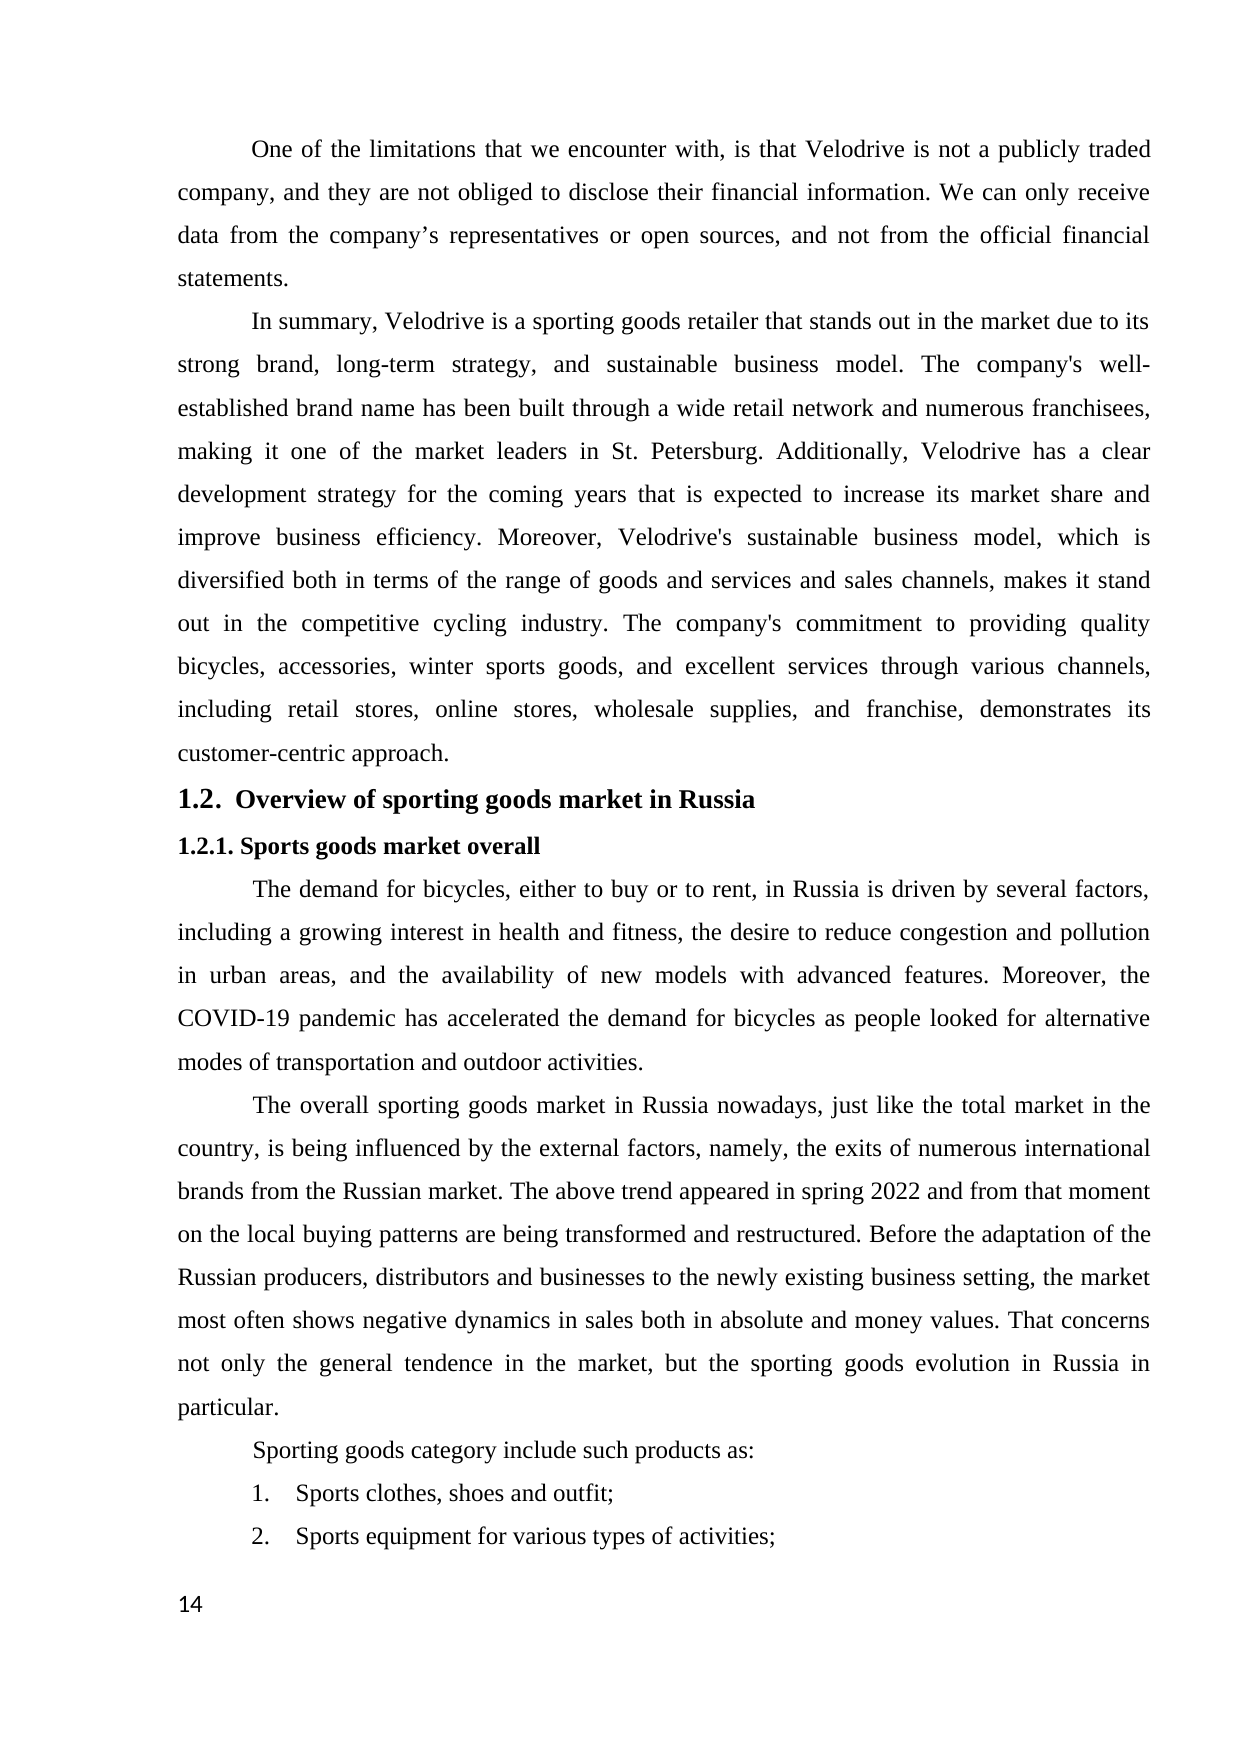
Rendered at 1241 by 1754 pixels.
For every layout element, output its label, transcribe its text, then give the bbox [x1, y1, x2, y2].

text One of the limitations that we encounter with, is that Velodrive is not a publicly traded company, and they are not obliged to disclose their financial information. We can only receive data from the company’s representatives or open sources, and not from the official financial statements. [177, 134, 1152, 292]
text The demand for bicycles, either to buy or to rent, in Russia is driven by several factors, including a growing interest in health and fitness, the desire to reduce congestion and pollution in urban areas, and the availability of new models with advanced features. Moreover, the COVID-19 pandemic has accelerated the demand for bicycles as people looked for alternative modes of transportation and outdoor activities. [177, 874, 1152, 1075]
list Sports clothes, shoes and outfit; [251, 1478, 1152, 1507]
text The overall sporting goods market in Russia nowadays, just like the total market in the country, is being influenced by the external factors, namely, the exits of numerous international brands from the Russian market. The above trend appeared in spring 2022 and from that moment on the local buying patterns are being transformed and restructured. Before the adaptation of the Russian producers, distributors and businesses to the newly existing business setting, the market most often shows negative dynamics in sales both in absolute and money values. That concerns not only the general tendence in the market, but the sporting goods evolution in Russia in particular. [177, 1090, 1152, 1420]
text Sporting goods category include such products as: [177, 1435, 1152, 1463]
text In summary, Velodrive is a sporting goods retailer that stands out in the market due to its strong brand, long-term strategy, and sustainable business model. The company's well-established brand name has been built through a wide retail network and numerous franchisees, making it one of the market leaders in St. Petersburg. Additionally, Velodrive has a clear development strategy for the coming years that is expected to increase its market share and improve business efficiency. Moreover, Velodrive's sustainable business model, which is diversified both in terms of the range of goods and services and sales channels, makes it stand out in the competitive cycling industry. The company's commitment to providing quality bicycles, accessories, winter sports goods, and excellent services through various channels, including retail stores, online stores, wholesale supplies, and franchise, demonstrates its customer-centric approach. [177, 306, 1152, 766]
subtitle . Overview of sporting goods market in Russia [177, 781, 1152, 814]
text 1.2.1. Sports goods market overall [177, 831, 1152, 860]
list Sports equipment for various types of activities; [251, 1521, 1152, 1550]
